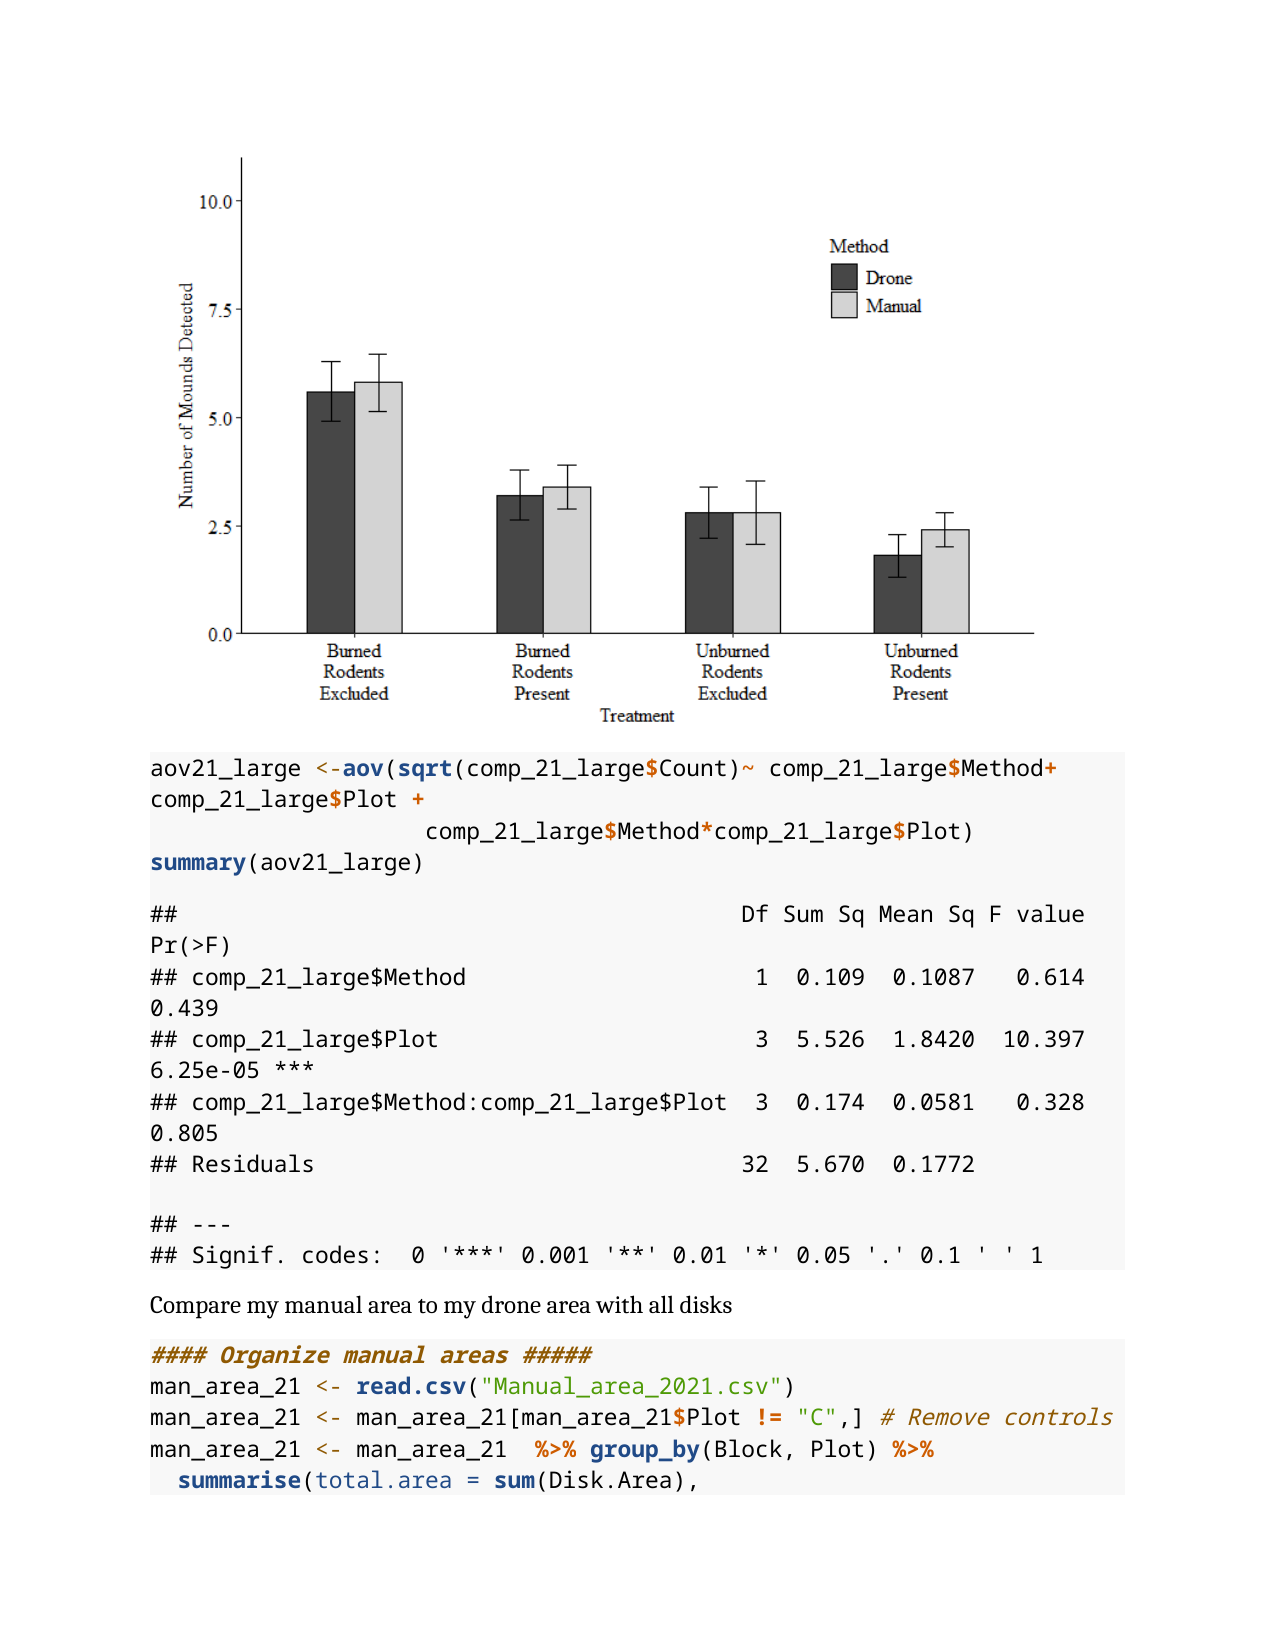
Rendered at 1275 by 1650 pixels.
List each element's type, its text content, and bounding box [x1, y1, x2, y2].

text Compare my manual area to my drone area with all disks [150, 1291, 1125, 1320]
picture [168, 150, 1044, 734]
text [150, 1339, 1125, 1495]
text aov21_large <-aov(sqrt(comp_21_large$Count)~ comp_21_large$Method+ comp_21_large$Plot + comp_21_large$Method*comp_21_large$Plot) summary(aov21_large) [150, 752, 1125, 877]
text ## Df Sum Sq Mean Sq F value Pr(>F) ## comp_21_large$Method 1 0.109 0.1087 0.614 0.439 ## comp_21_large$Plot 3 5.526 1.8420 10.397 6.25e-05 *** ## comp_21_large$Method:comp_21_large$Plot 3 0.174 0.0581 0.328 0.805 ## Residuals 32 5.670 0.1772 ## --- ## Signif. codes: 0 '***' 0.001 '**' 0.01 '*' 0.05 '.' 0.1 ' ' 1 [150, 898, 1125, 1270]
